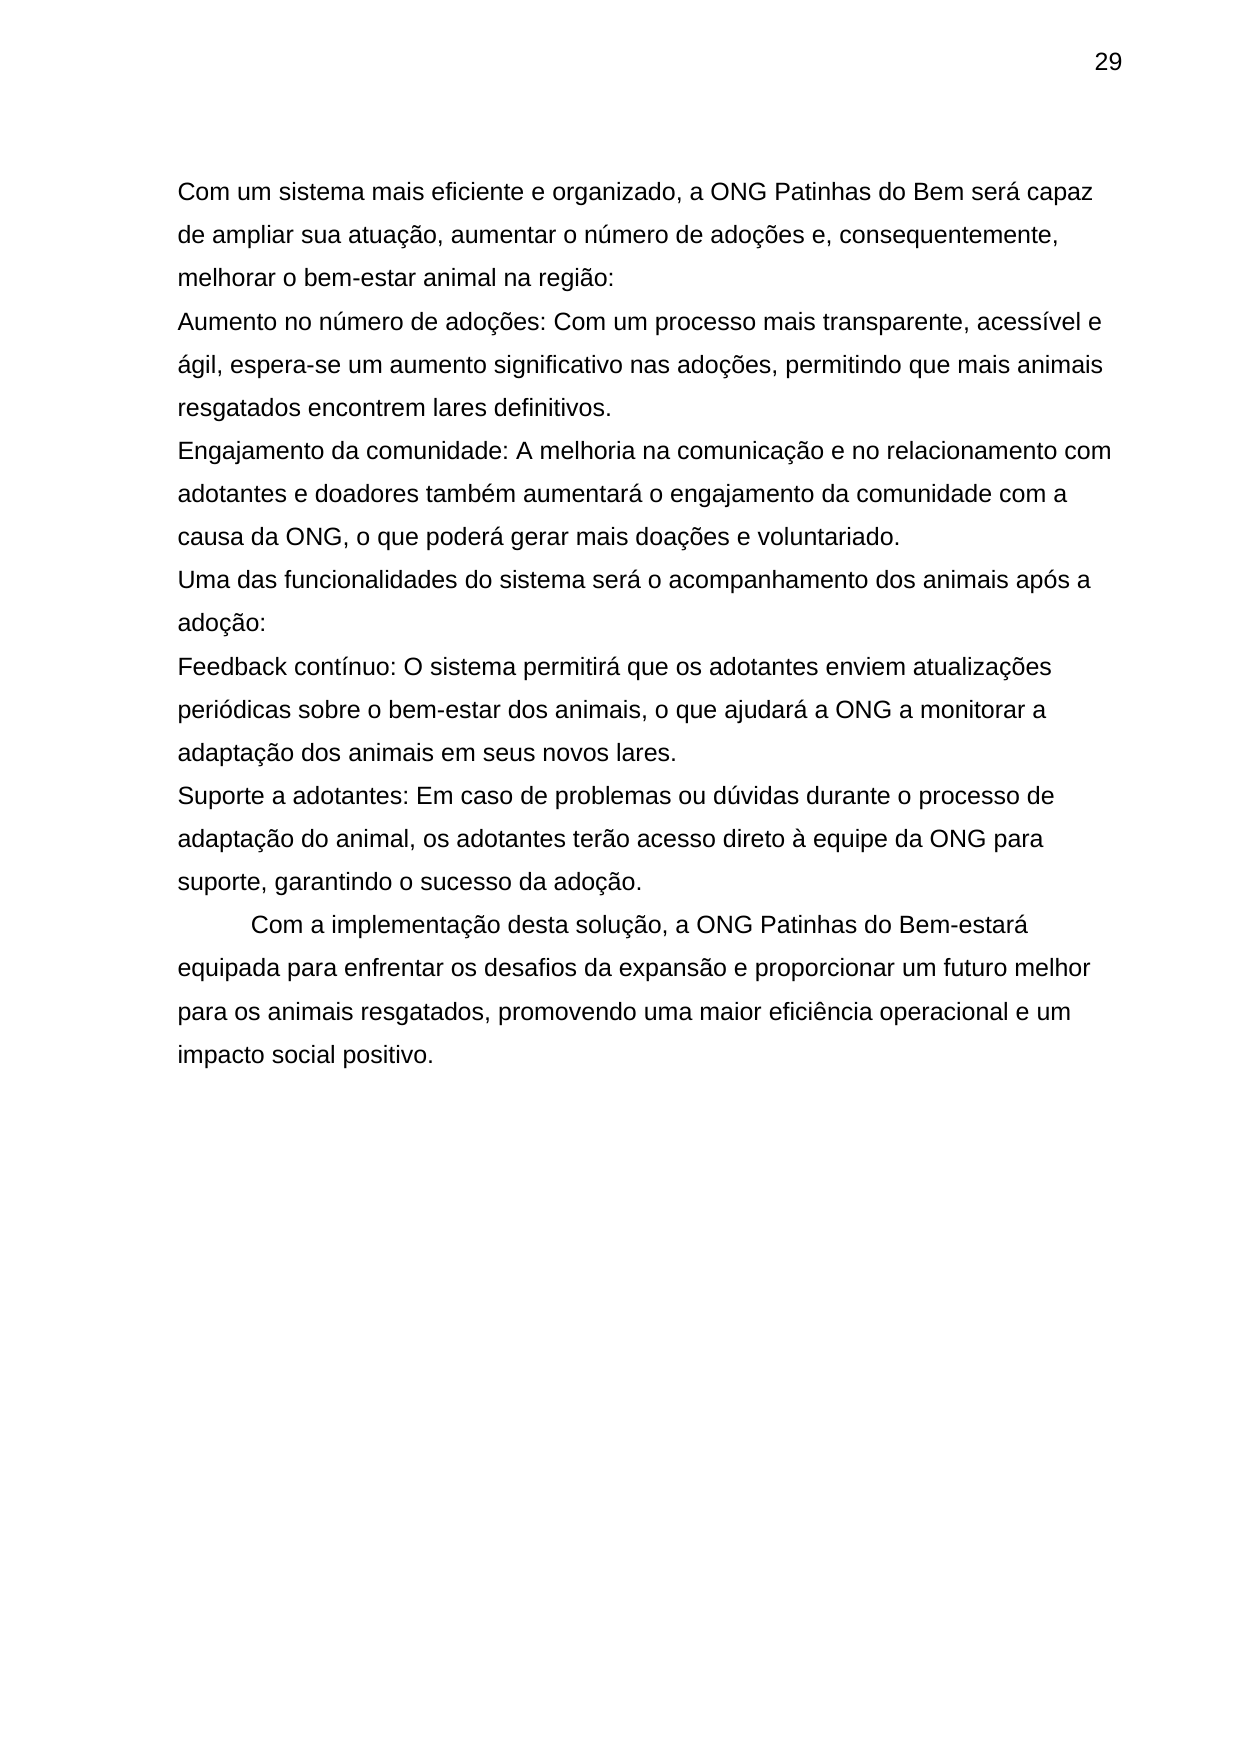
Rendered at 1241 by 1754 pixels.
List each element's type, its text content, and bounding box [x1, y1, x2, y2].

text Feedback contínuo: O sistema permitirá que os adotantes enviem atualizações periódicas sobre o bem-estar dos animais, o que ajudará a ONG a monitorar a adaptação dos animais em seus novos lares. [177, 652, 1122, 767]
text Com um sistema mais eficiente e organizado, a ONG Patinhas do Bem será capaz de ampliar sua atuação, aumentar o número de adoções e, consequentemente, melhorar o bem-estar animal na região: [177, 177, 1122, 292]
text Engajamento da comunidade: A melhoria na comunicação e no relacionamento com adotantes e doadores também aumentará o engajamento da comunidade com a causa da ONG, o que poderá gerar mais doações e voluntariado. [177, 436, 1122, 551]
text Suporte a adotantes: Em caso de problemas ou dúvidas durante o processo de adaptação do animal, os adotantes terão acesso direto à equipe da ONG para suporte, garantindo o sucesso da adoção. [177, 781, 1122, 896]
text Com a implementação desta solução, a ONG Patinhas do Bem-estará equipada para enfrentar os desafios da expansão e proporcionar um futuro melhor para os animais resgatados, promovendo uma maior eficiência operacional e um impacto social positivo. [177, 910, 1122, 1068]
text Aumento no número de adoções: Com um processo mais transparente, acessível e ágil, espera-se um aumento significativo nas adoções, permitindo que mais animais resgatados encontrem lares definitivos. [177, 307, 1122, 422]
text Uma das funcionalidades do sistema será o acompanhamento dos animais após a adoção: [177, 565, 1122, 637]
